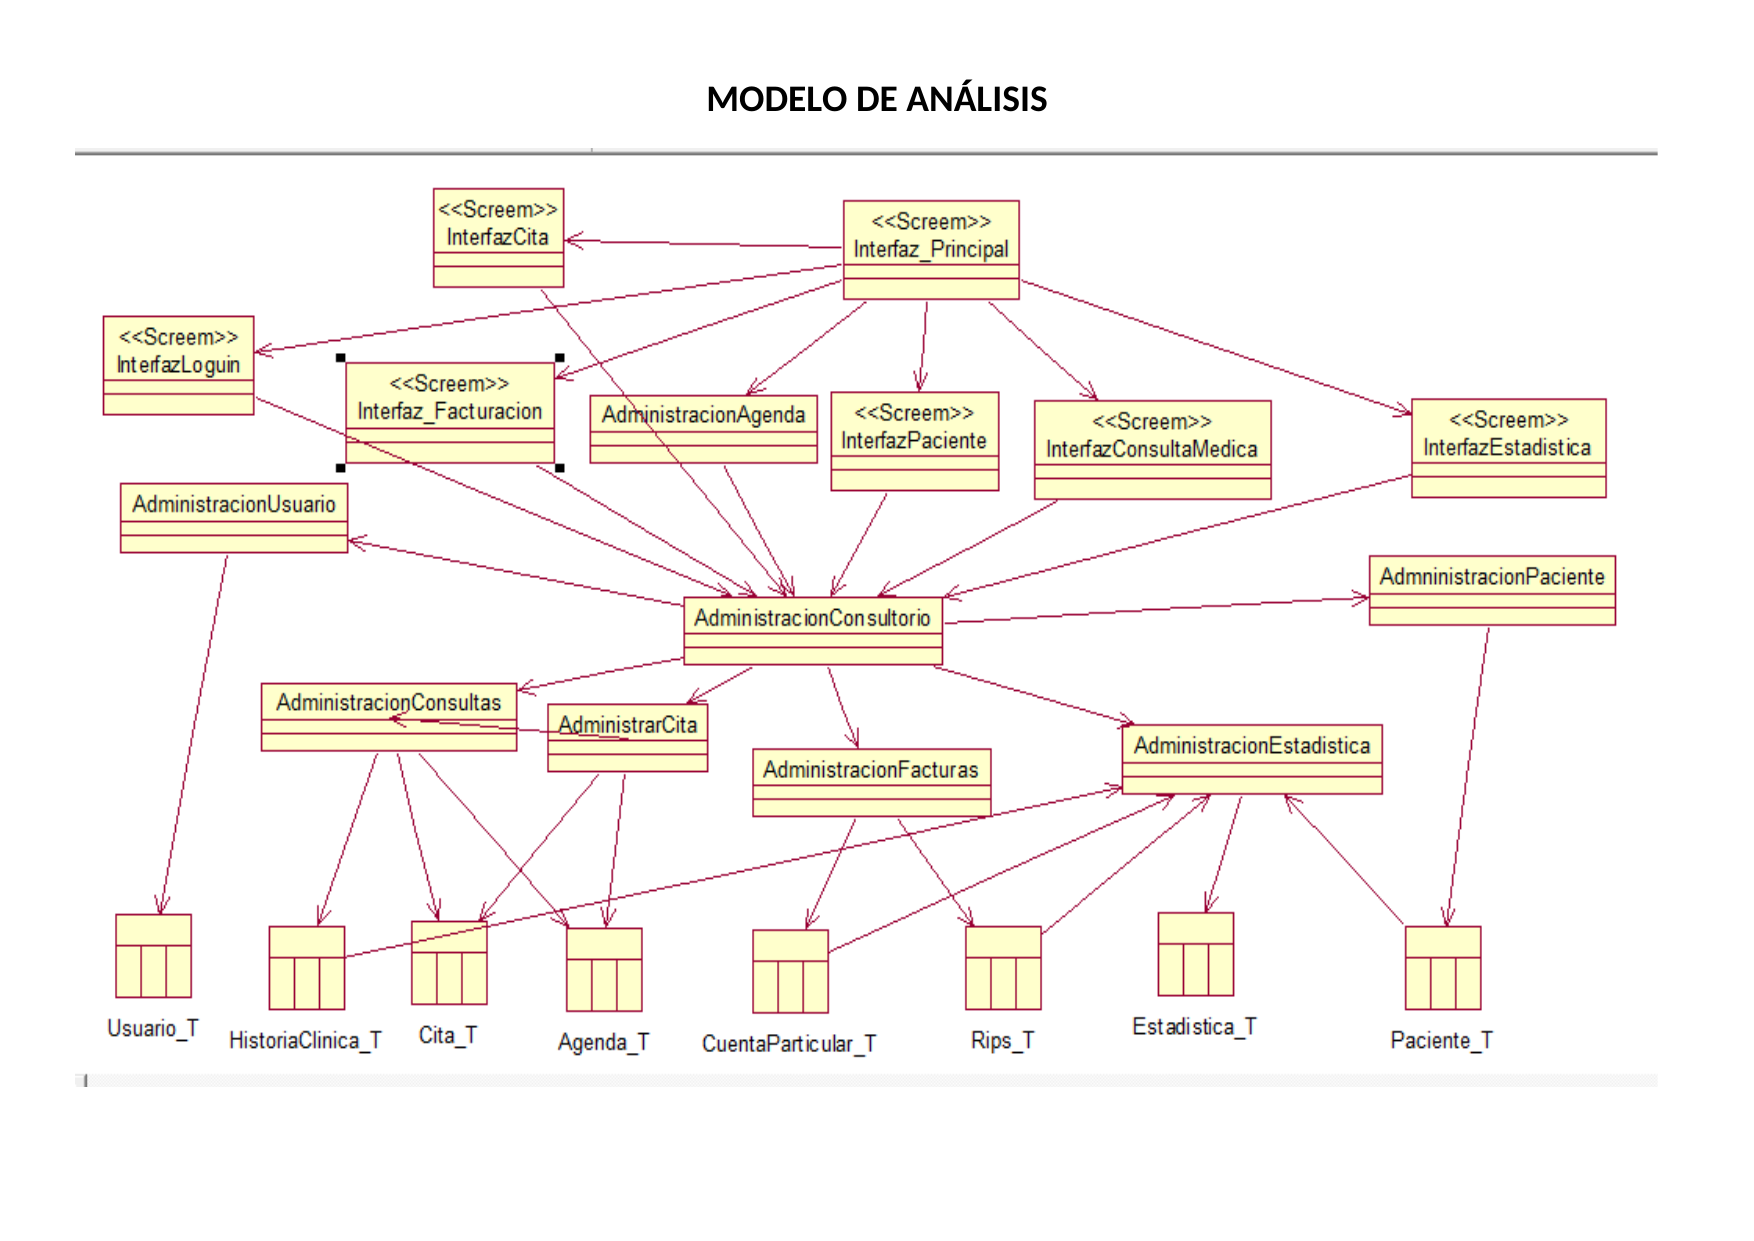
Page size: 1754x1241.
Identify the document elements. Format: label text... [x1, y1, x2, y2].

picture [75, 148, 1658, 1087]
text MODELO DE ANÁLISIS [75, 75, 1679, 121]
